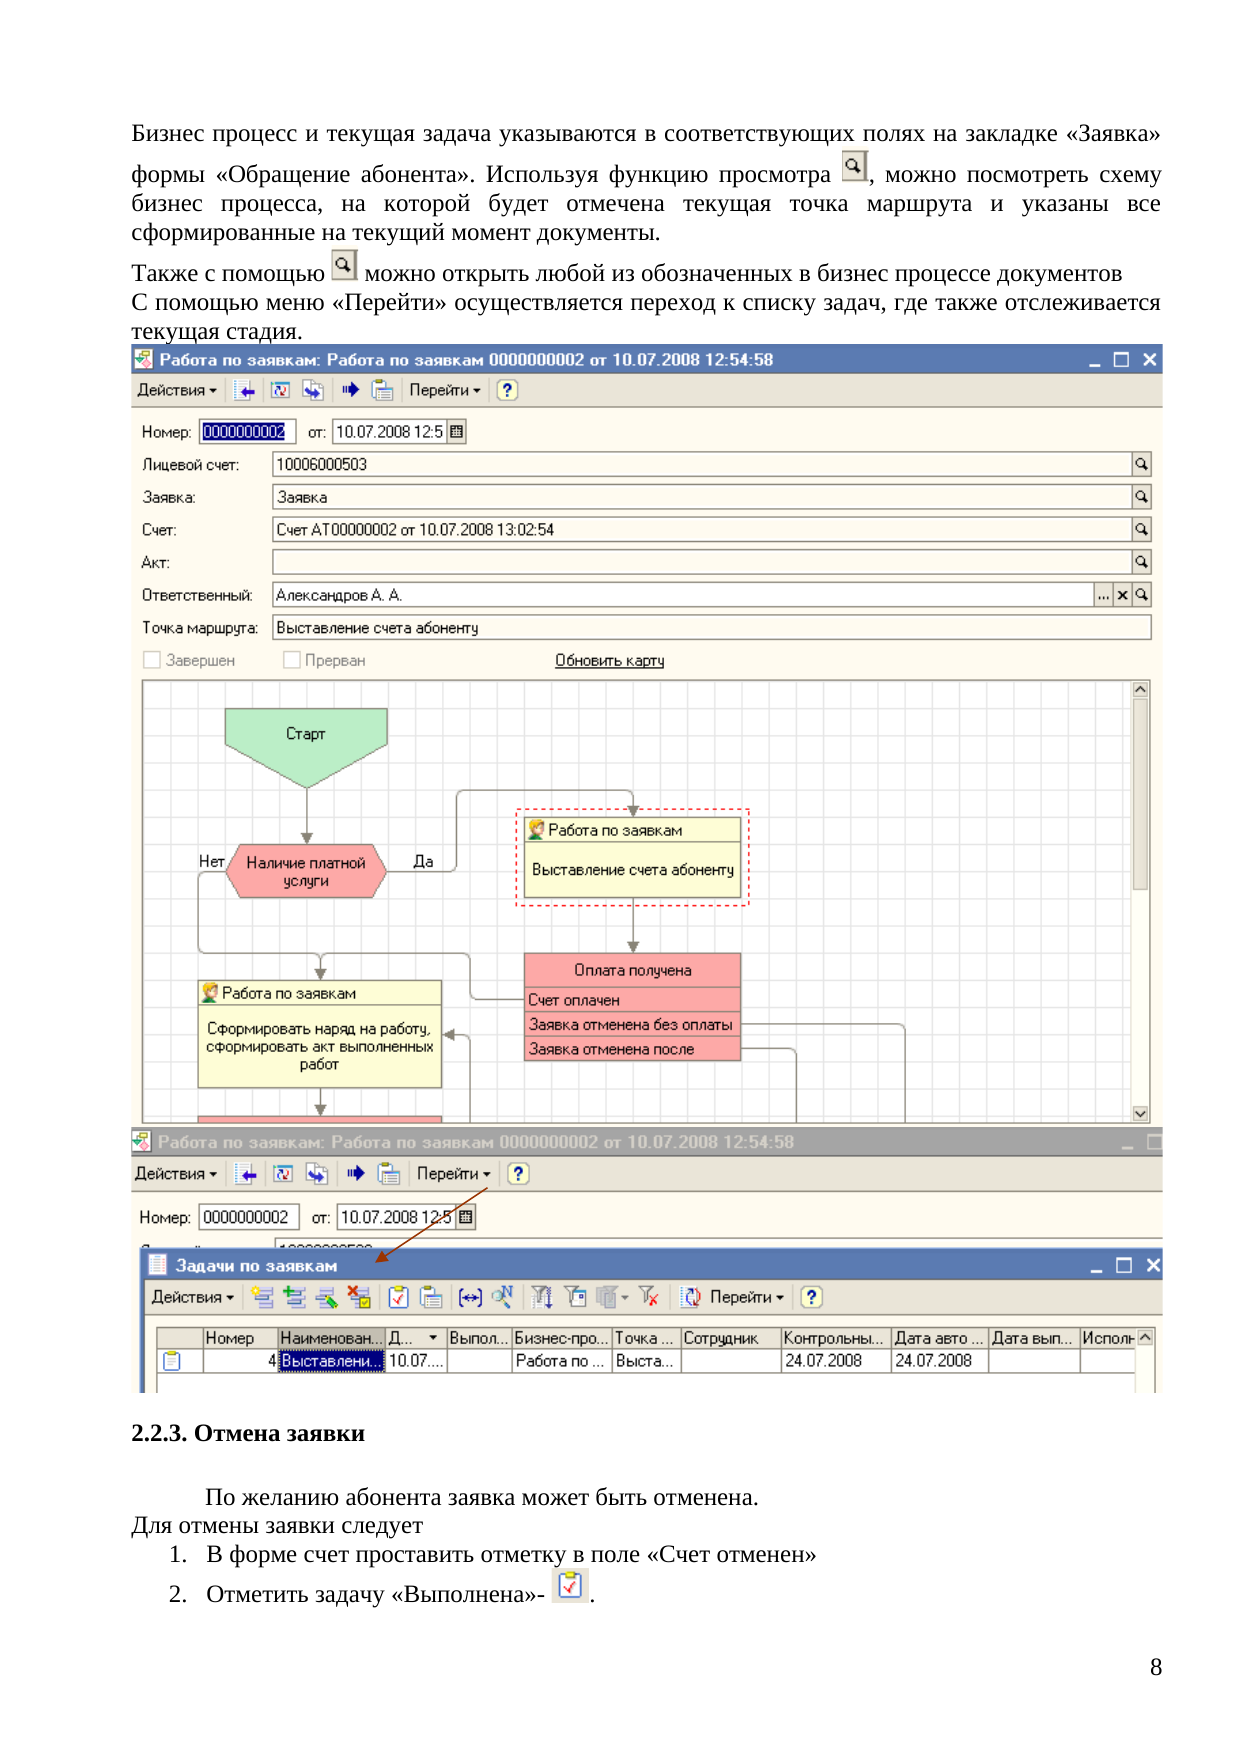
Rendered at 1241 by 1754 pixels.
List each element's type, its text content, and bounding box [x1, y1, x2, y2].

list По желанию абонента заявка может быть отменена. [131, 1482, 1162, 1511]
list Также с помощью можно открыть любой из обозначенных в бизнес процессе документов [131, 246, 1162, 287]
subtitle 2.2.3. Отмена заявки [131, 1418, 1162, 1447]
picture [842, 146, 869, 183]
list В форме счет проставить отметку в поле «Счет отменен» [169, 1539, 1162, 1568]
picture [131, 344, 1163, 1393]
list С помощью меню «Перейти» осуществляется переход к списку задач, где также отслеживается текущая стадия. [131, 287, 1162, 344]
picture [331, 245, 359, 282]
list Отметить задачу «Выполнена»- . [169, 1568, 1162, 1608]
list Для отмены заявки следует [131, 1511, 1162, 1539]
picture [551, 1568, 589, 1603]
list Бизнес процесс и текущая задача указываются в соответствующих полях на закладке «Заявка» формы «Обращение абонента». Используя функцию просмотра , можно посмотреть схему бизнес процесса, на которой будет отмечена текущая точка маршрута и указаны все сформированные на текущий момент документы. [131, 118, 1162, 246]
